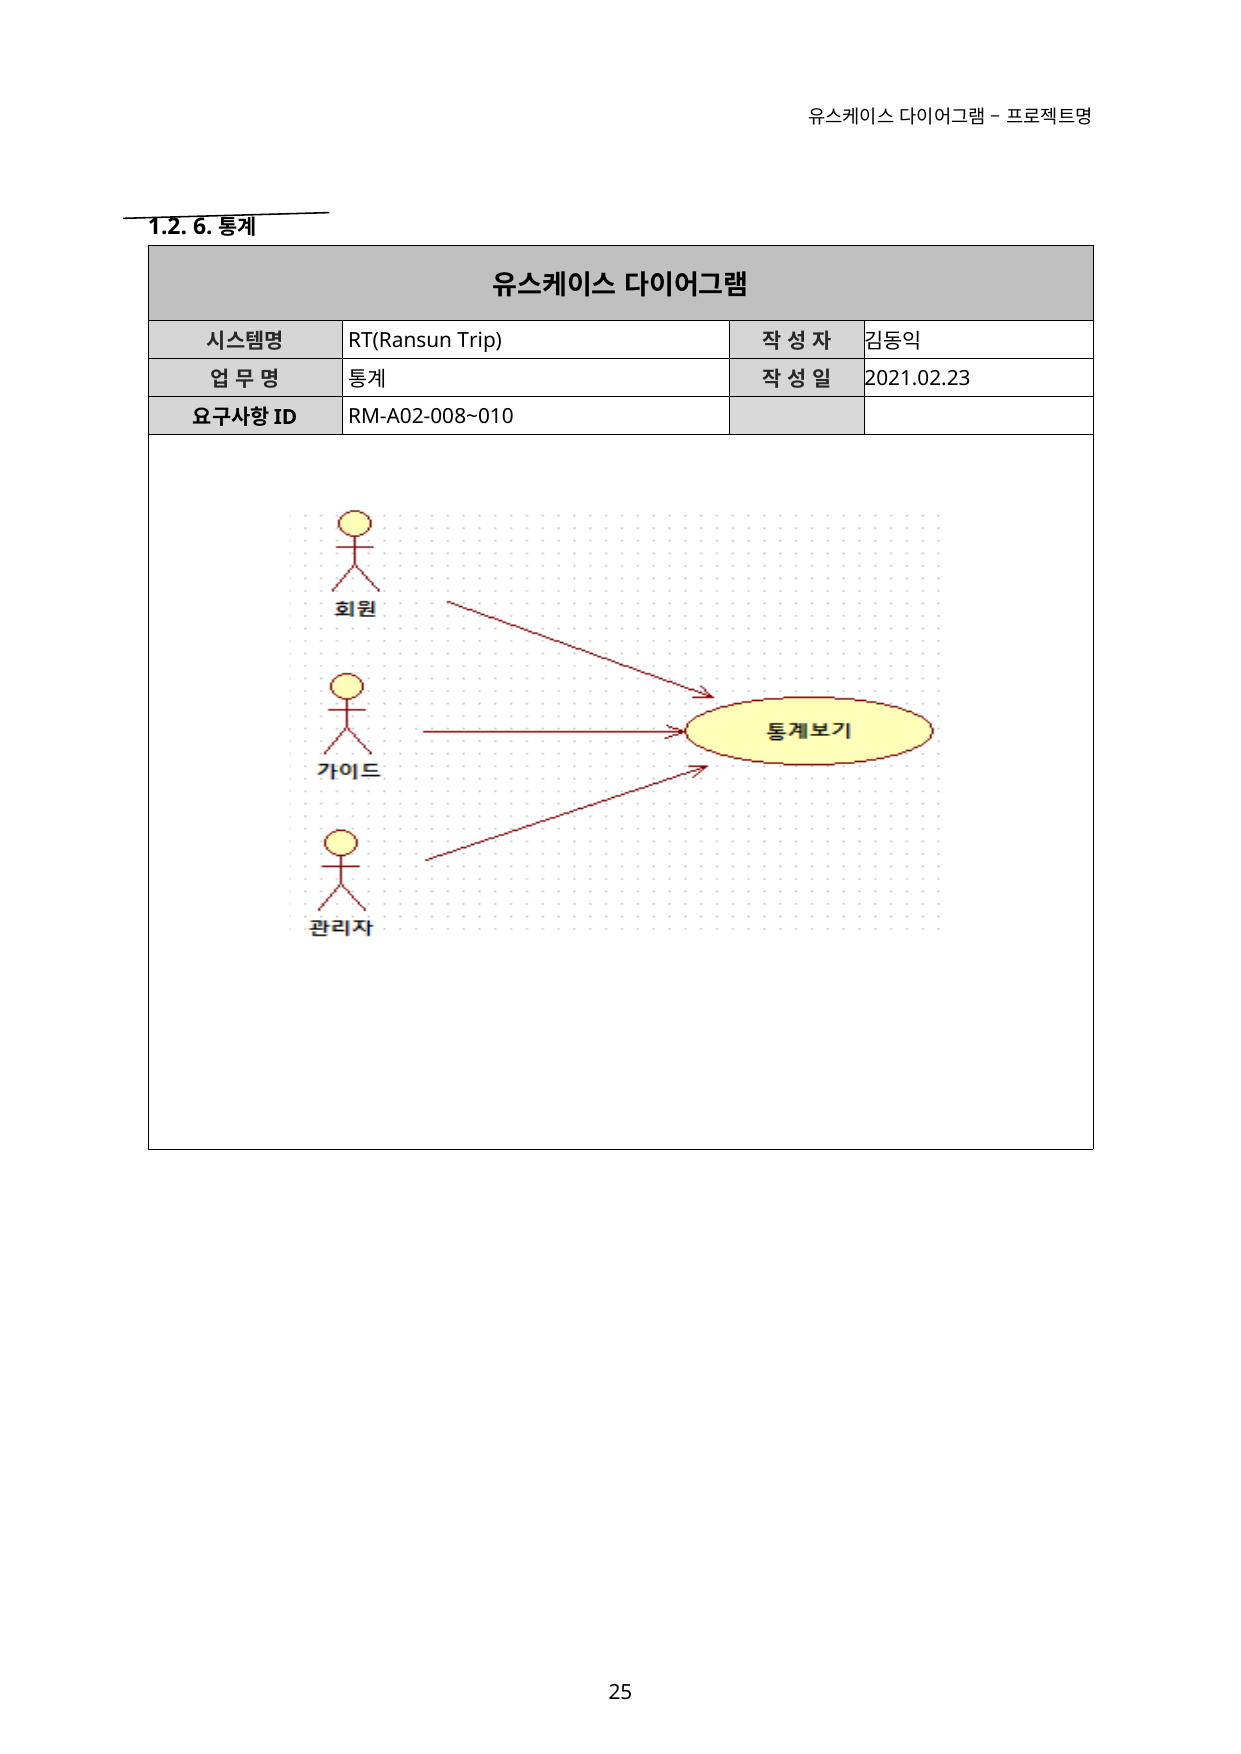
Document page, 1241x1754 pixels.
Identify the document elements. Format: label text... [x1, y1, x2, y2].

table_cell RM-A02-008~010 [343, 397, 729, 434]
table_cell 김동익 [865, 321, 1093, 358]
table_cell 작 성 자 [730, 321, 864, 358]
picture [289, 509, 952, 941]
table_header 유스케이스 다이어그램 [149, 246, 1093, 320]
table_cell 통계 [343, 359, 729, 396]
table_cell [865, 397, 1093, 434]
table_cell [730, 397, 864, 434]
table_cell 시스템명 [149, 321, 342, 358]
table_cell [149, 435, 1093, 1149]
title 1.2. 6. 통계 [148, 207, 1092, 244]
table_cell RT(Ransun Trip) [343, 321, 729, 358]
table_cell 요구사항ID [149, 397, 342, 434]
table_cell 작 성 일 [730, 359, 864, 396]
table_cell 업 무 명 [149, 359, 342, 396]
table_cell 2021.02.23 [865, 359, 1093, 396]
